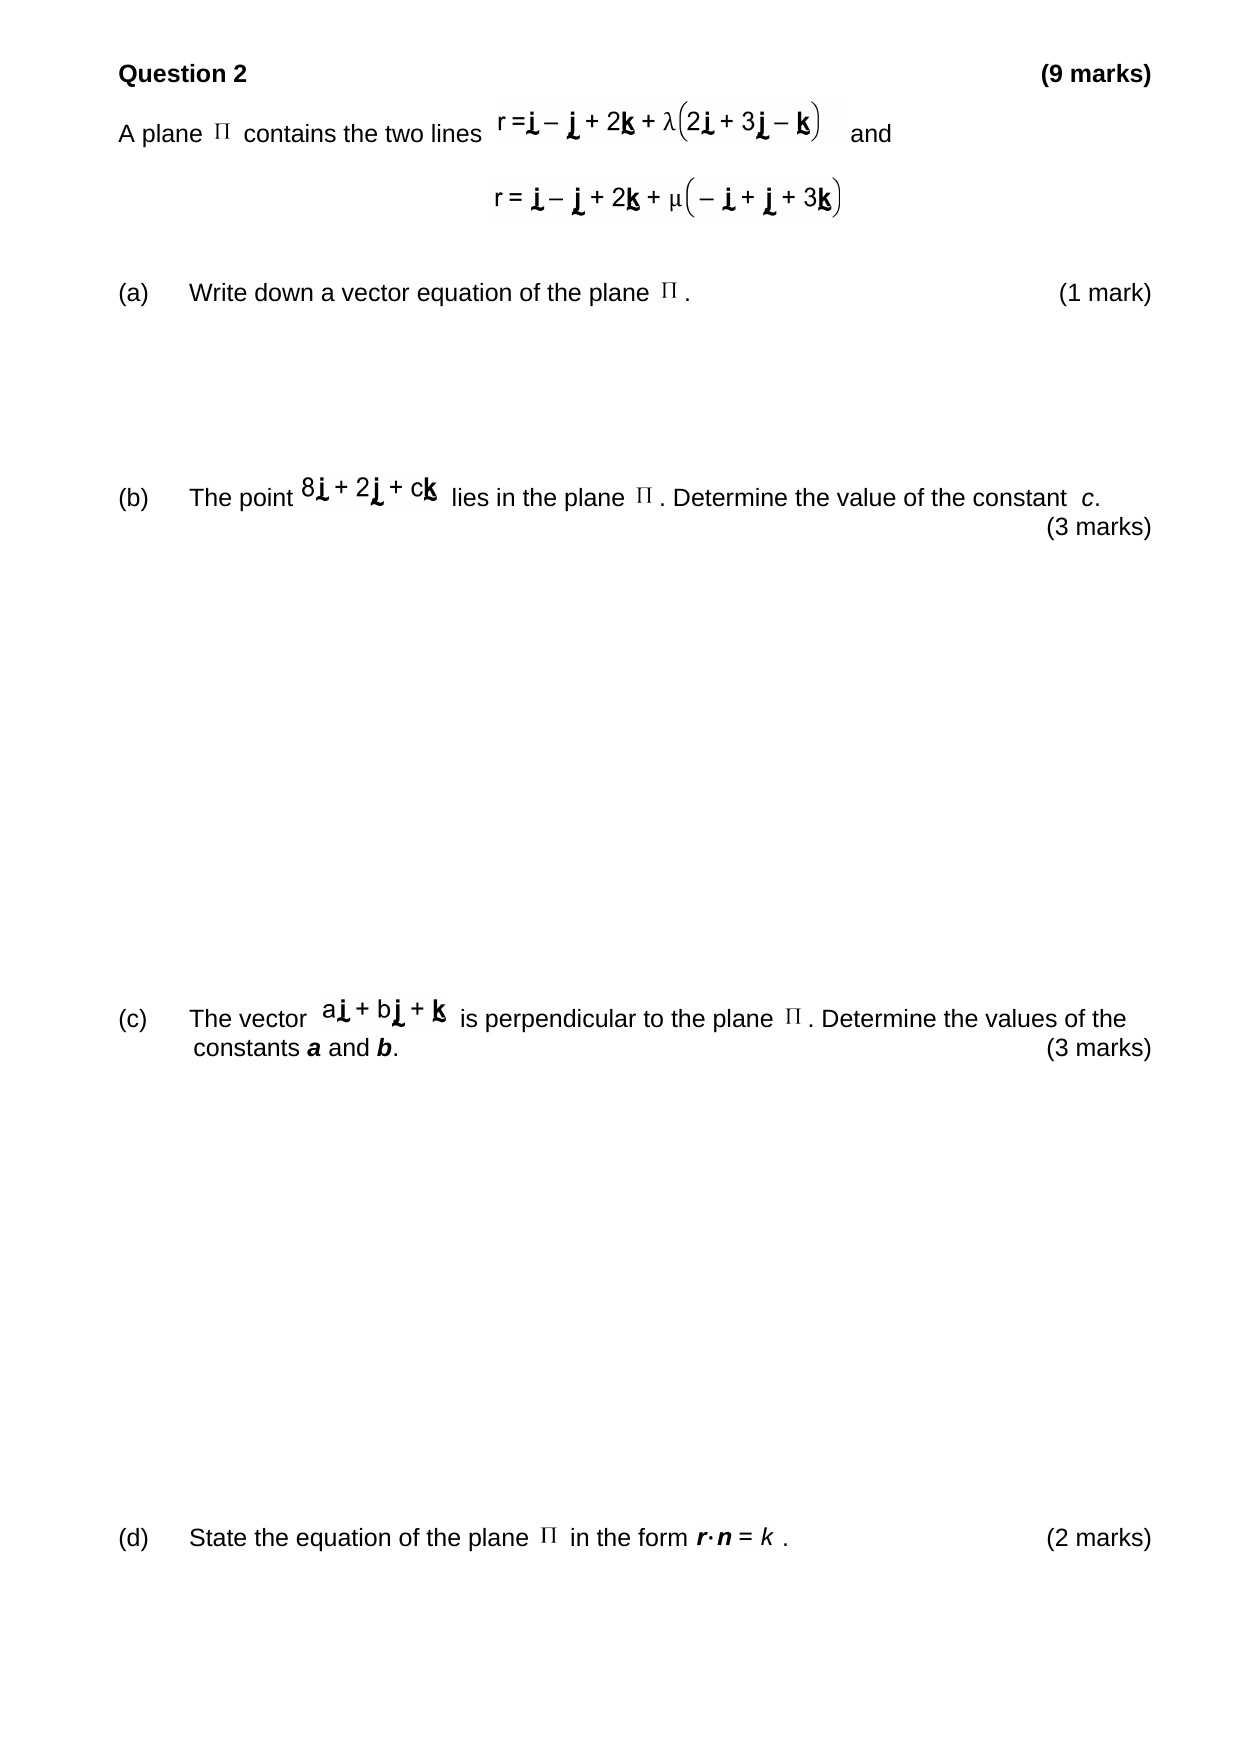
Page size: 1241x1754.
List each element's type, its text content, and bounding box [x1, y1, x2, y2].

picture [493, 176, 840, 219]
text (c) The vector is perpendicular to the plane . Determine the values of the constants a and b. (3 marks) [118, 998, 1152, 1062]
picture [496, 100, 844, 143]
text (b) The point lies in the plane . Determine the value of the constant c. [118, 477, 1152, 512]
text Question 2 (9 marks) [118, 59, 1152, 88]
text (a) Write down a vector equation of the plane . (1 mark) [118, 276, 1152, 307]
text (d) State the equation of the plane in the form . (2 marks) [118, 1522, 1152, 1552]
text (3 marks) [118, 512, 1152, 541]
picture [300, 476, 438, 507]
picture [321, 998, 446, 1028]
picture [695, 1526, 775, 1547]
